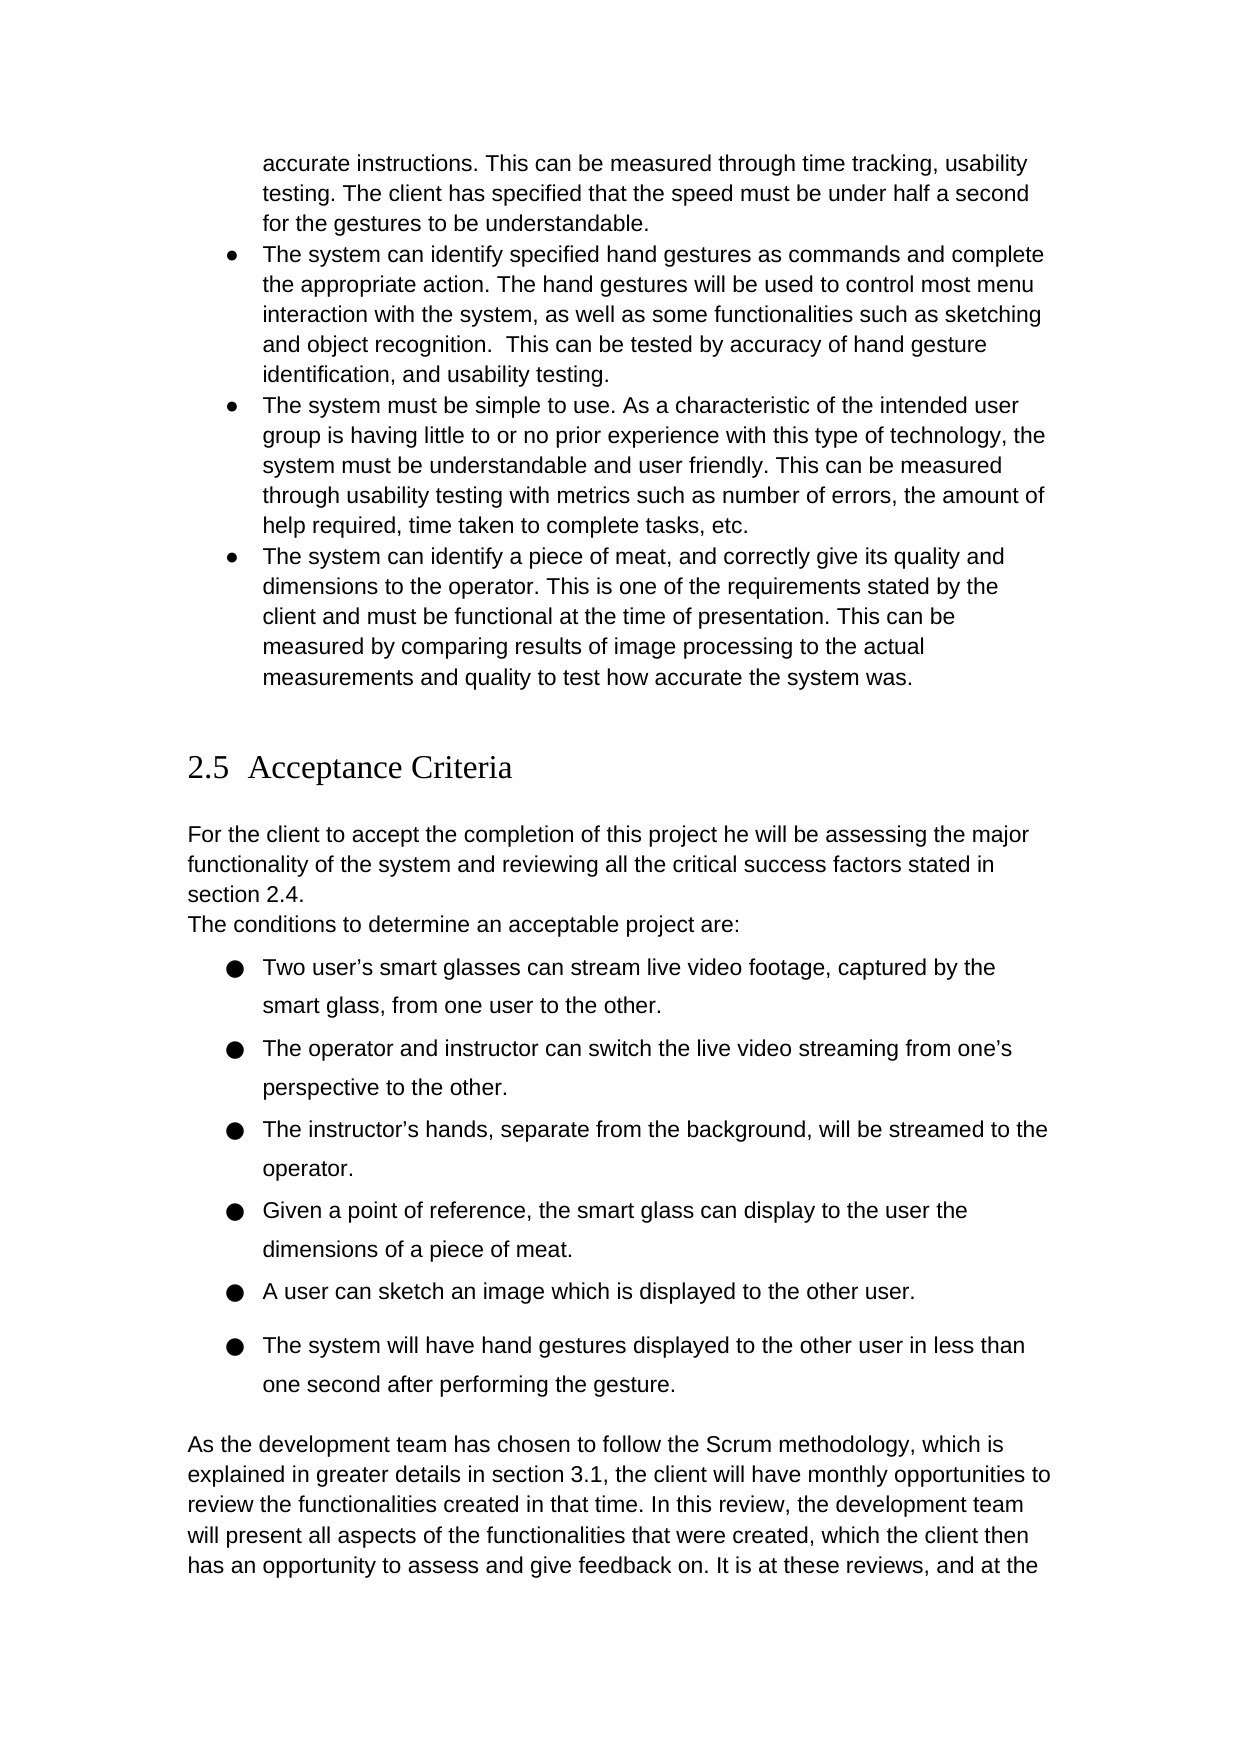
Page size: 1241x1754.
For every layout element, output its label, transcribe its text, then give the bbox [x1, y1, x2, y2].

list The system can identify a piece of meat, and correctly give its quality and dimensions to the operator. This is one of the requirements stated by the client and must be functional at the time of presentation. This can be measured by comparing results of image processing to the actual measurements and quality to test how accurate the system was. [225, 543, 1053, 690]
list The system must be simple to use. As a characteristic of the intended user group is having little to or no prior experience with this type of technology, the system must be understandable and user friendly. This can be measured through usability testing with metrics such as number of errors, the amount of help required, time taken to complete tasks, etc. [225, 392, 1053, 539]
list The system can identify specified hand gestures as commands and complete the appropriate action. The hand gestures will be used to control most menu interaction with the system, as well as some functionalities such as sketching and object recognition. This can be tested by accuracy of hand gesture identification, and usability testing. [225, 241, 1053, 388]
subtitle Acceptance Criteria [187, 747, 1053, 786]
list Given a point of reference, the smart glass can display to the user the dimensions of a piece of meat. [225, 1185, 1053, 1262]
text The conditions to determine an acceptable project are: [187, 911, 1053, 938]
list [225, 150, 1053, 237]
list The instructor’s hands, separate from the background, will be streamed to the operator. [225, 1104, 1053, 1181]
text For the client to accept the completion of this project he will be assessing the major functionality of the system and reviewing all the critical success factors stated in section 2.4. [187, 821, 1053, 908]
list A user can sketch an image which is displayed to the other user. [225, 1266, 1053, 1313]
list Two user’s smart glasses can stream live video footage, captured by the smart glass, from one user to the other. [225, 942, 1053, 1019]
list The operator and instructor can switch the live video streaming from one’s perspective to the other. [225, 1023, 1053, 1100]
list The system will have hand gestures displayed to the other user in less than one second after performing the gesture. [225, 1320, 1053, 1397]
